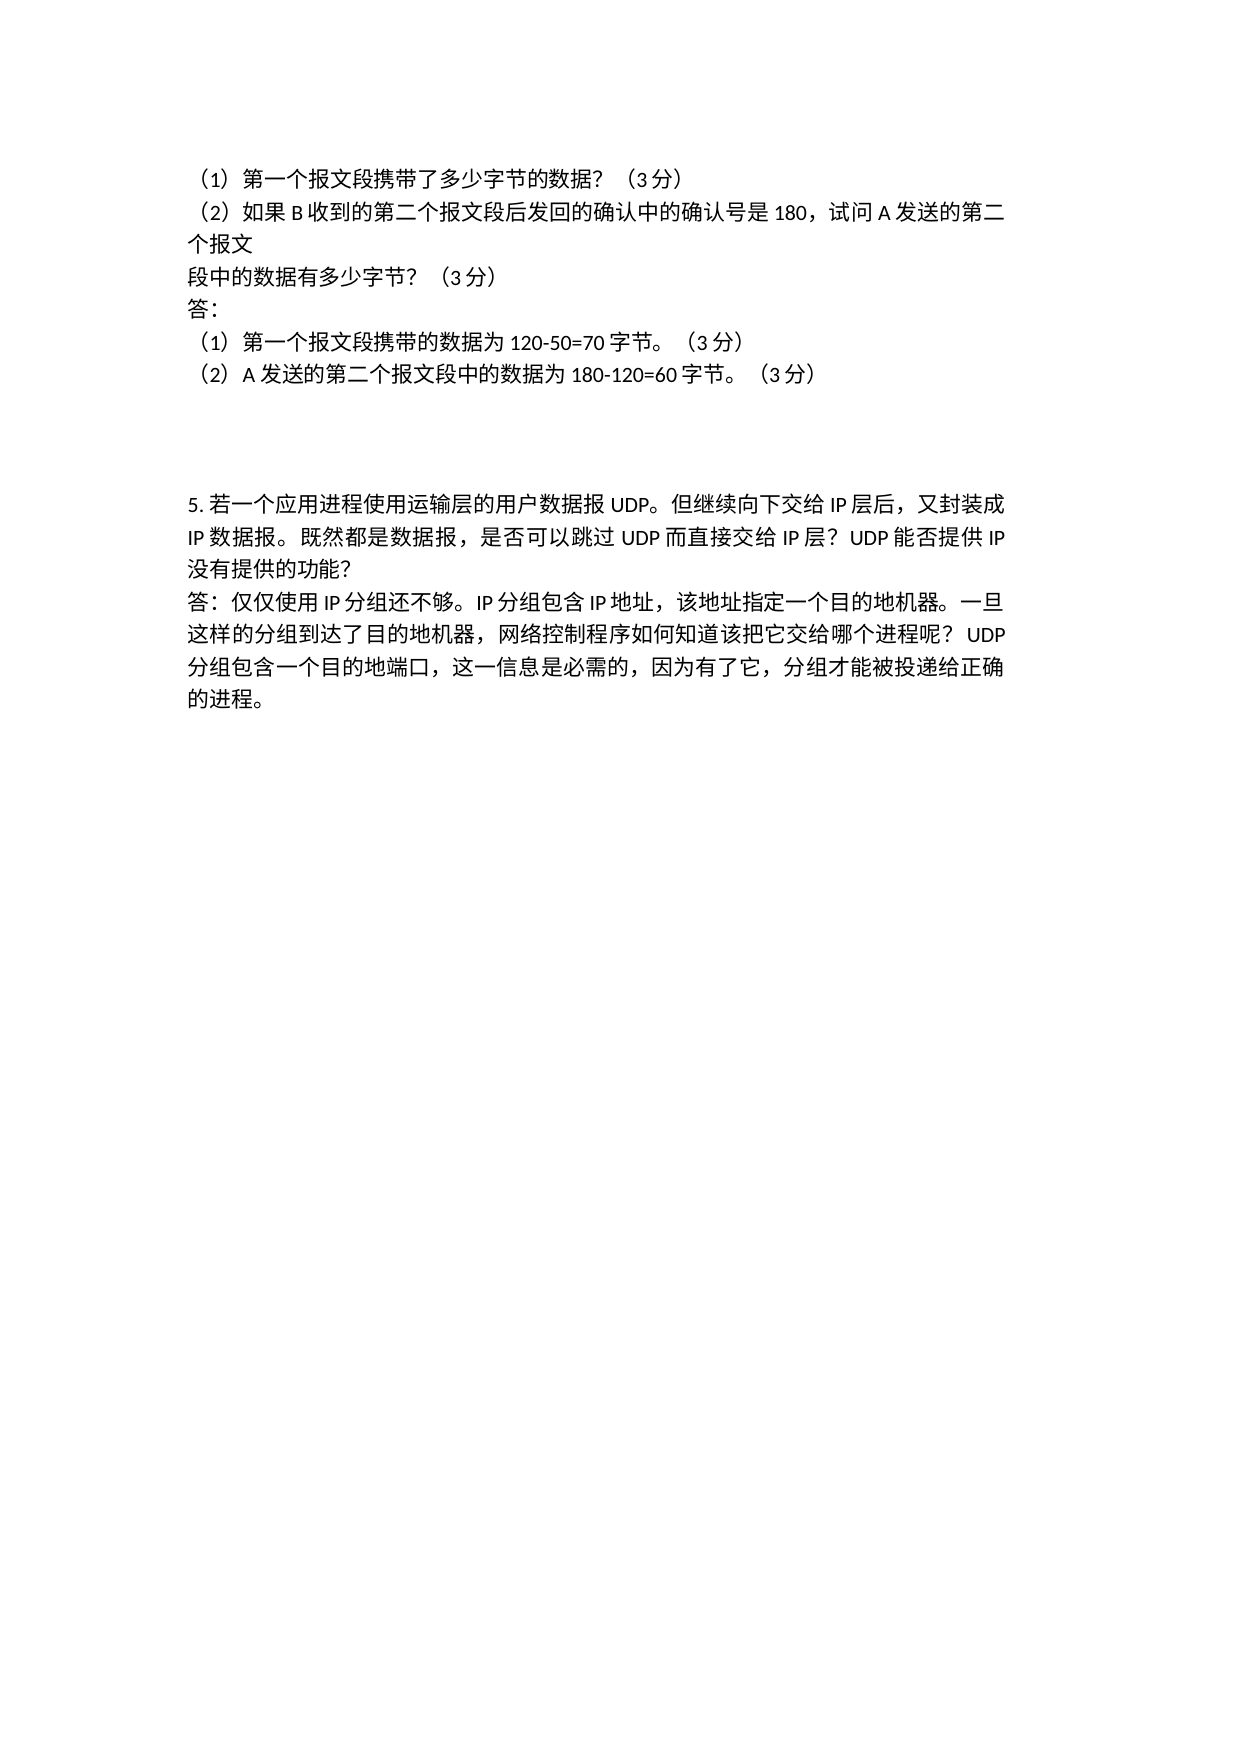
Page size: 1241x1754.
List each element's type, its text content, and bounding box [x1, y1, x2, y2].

text 5. 若一个应用进程使用运输层的用户数据报UDP。但继续向下交给IP层后，又封装成IP数据报。既然都是数据报，是否可以跳过UDP而直接交给IP层？UDP能否提供IP没有提供的功能？ [187, 487, 1005, 584]
text （1）第一个报文段携带了多少字节的数据？（3分） [187, 162, 1005, 194]
text 段中的数据有多少字节？（3分） [187, 259, 1005, 292]
text （2）如果B收到的第二个报文段后发回的确认中的确认号是180，试问 A 发送的第二个报文 [187, 194, 1005, 259]
text （2）A 发送的第二个报文段中的数据为180-120=60字节。（3分） [187, 357, 1005, 389]
text 答：仅仅使用IP分组还不够。IP分组包含IP地址，该地址指定一个目的地机器。一旦这样的分组到达了目的地机器，网络控制程序如何知道该把它交给哪个进程呢？UDP分组包含一个目的地端口，这一信息是必需的，因为有了它，分组才能被投递给正确的进程。 [187, 584, 1005, 714]
text 答： [187, 292, 1005, 324]
text （1）第一个报文段携带的数据为120-50=70字节。（3分） [187, 324, 1005, 357]
